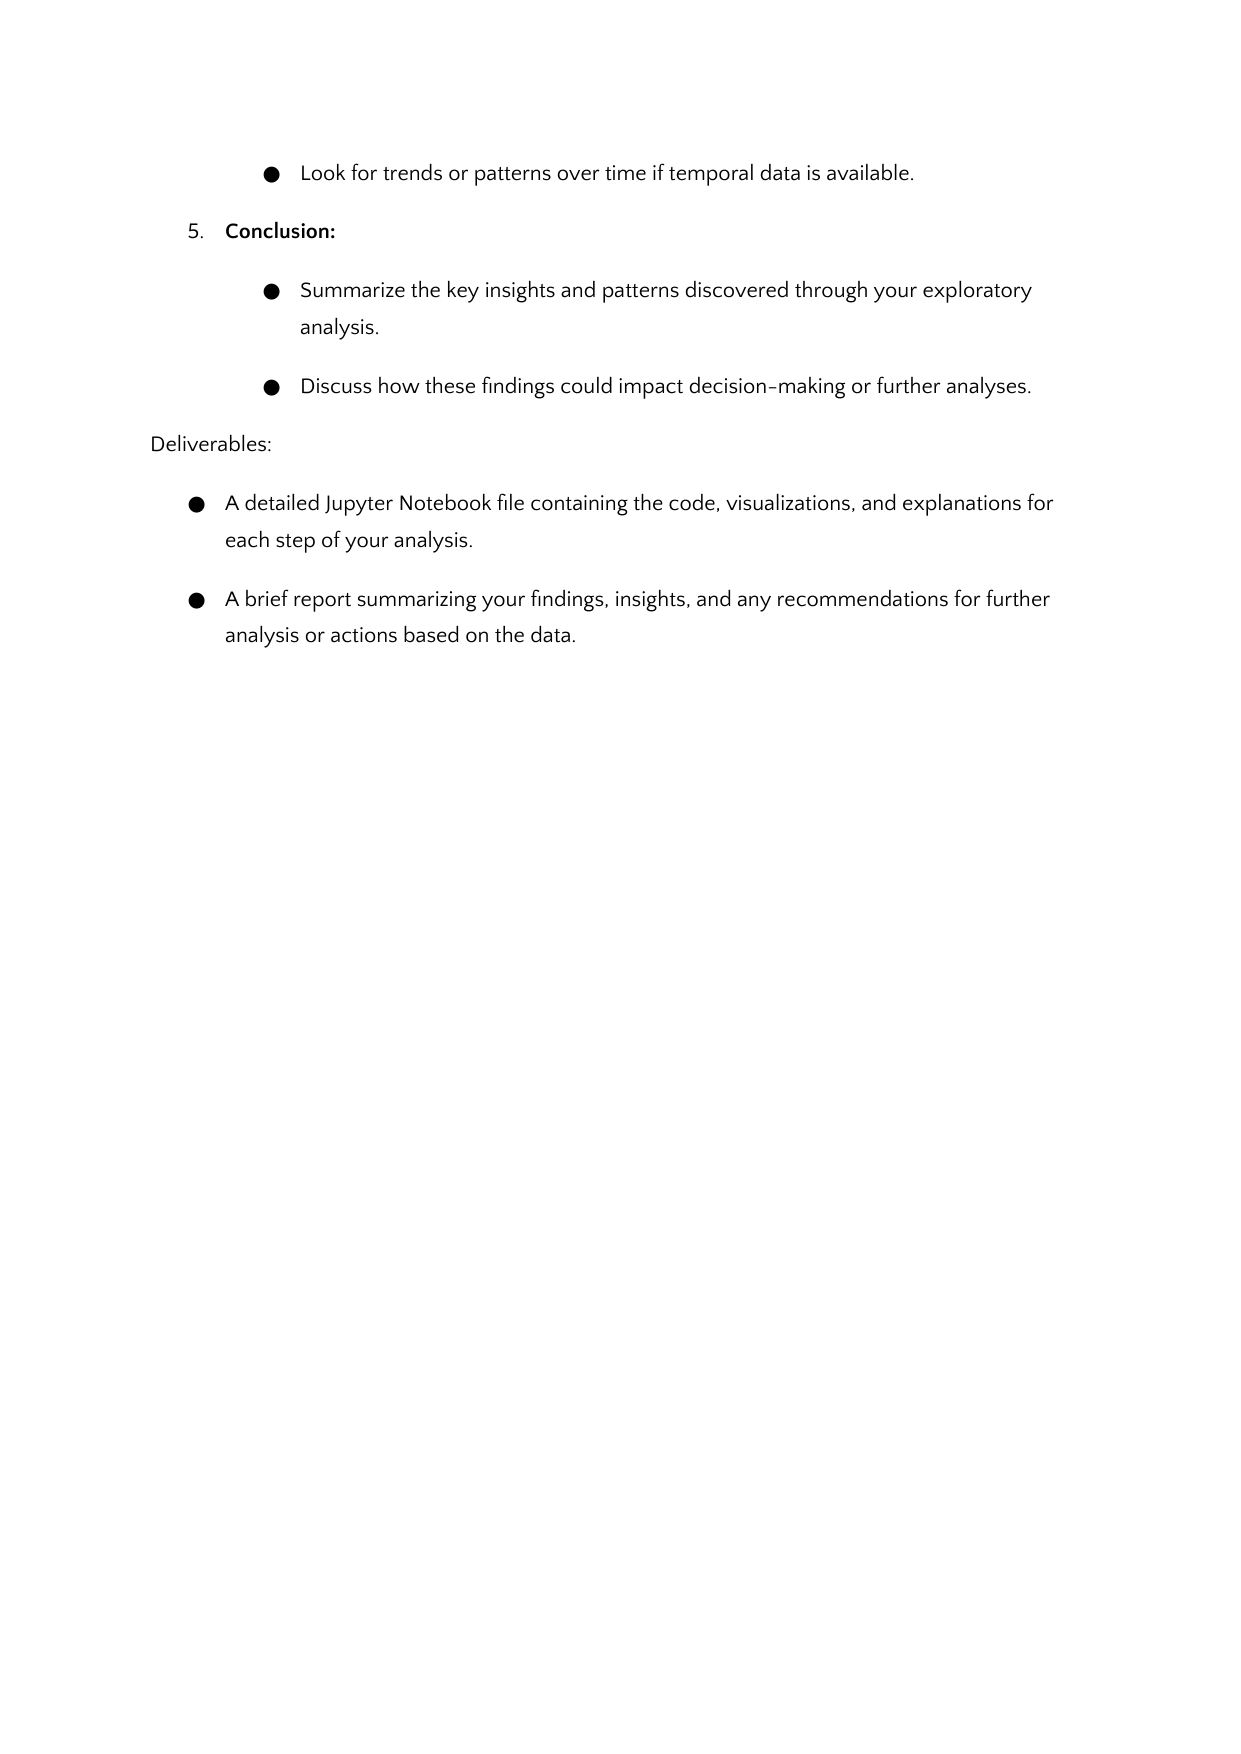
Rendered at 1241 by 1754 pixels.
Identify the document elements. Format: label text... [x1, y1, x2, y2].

list Look for trends or patterns over time if temporal data is available. [262, 150, 1090, 193]
list Conclusion: [187, 220, 1090, 244]
list Discuss how these findings could impact decision-making or further analyses. [262, 363, 1090, 405]
list A brief report summarizing your findings, insights, and any recommendations for further analysis or actions based on the data. [187, 575, 1090, 648]
list A detailed Jupyter Notebook file containing the code, visualizations, and explanations for each step of your analysis. [187, 480, 1090, 553]
list Summarize the key insights and patterns discovered through your exploratory analysis. [262, 267, 1090, 340]
text Deliverables: [150, 433, 1090, 457]
